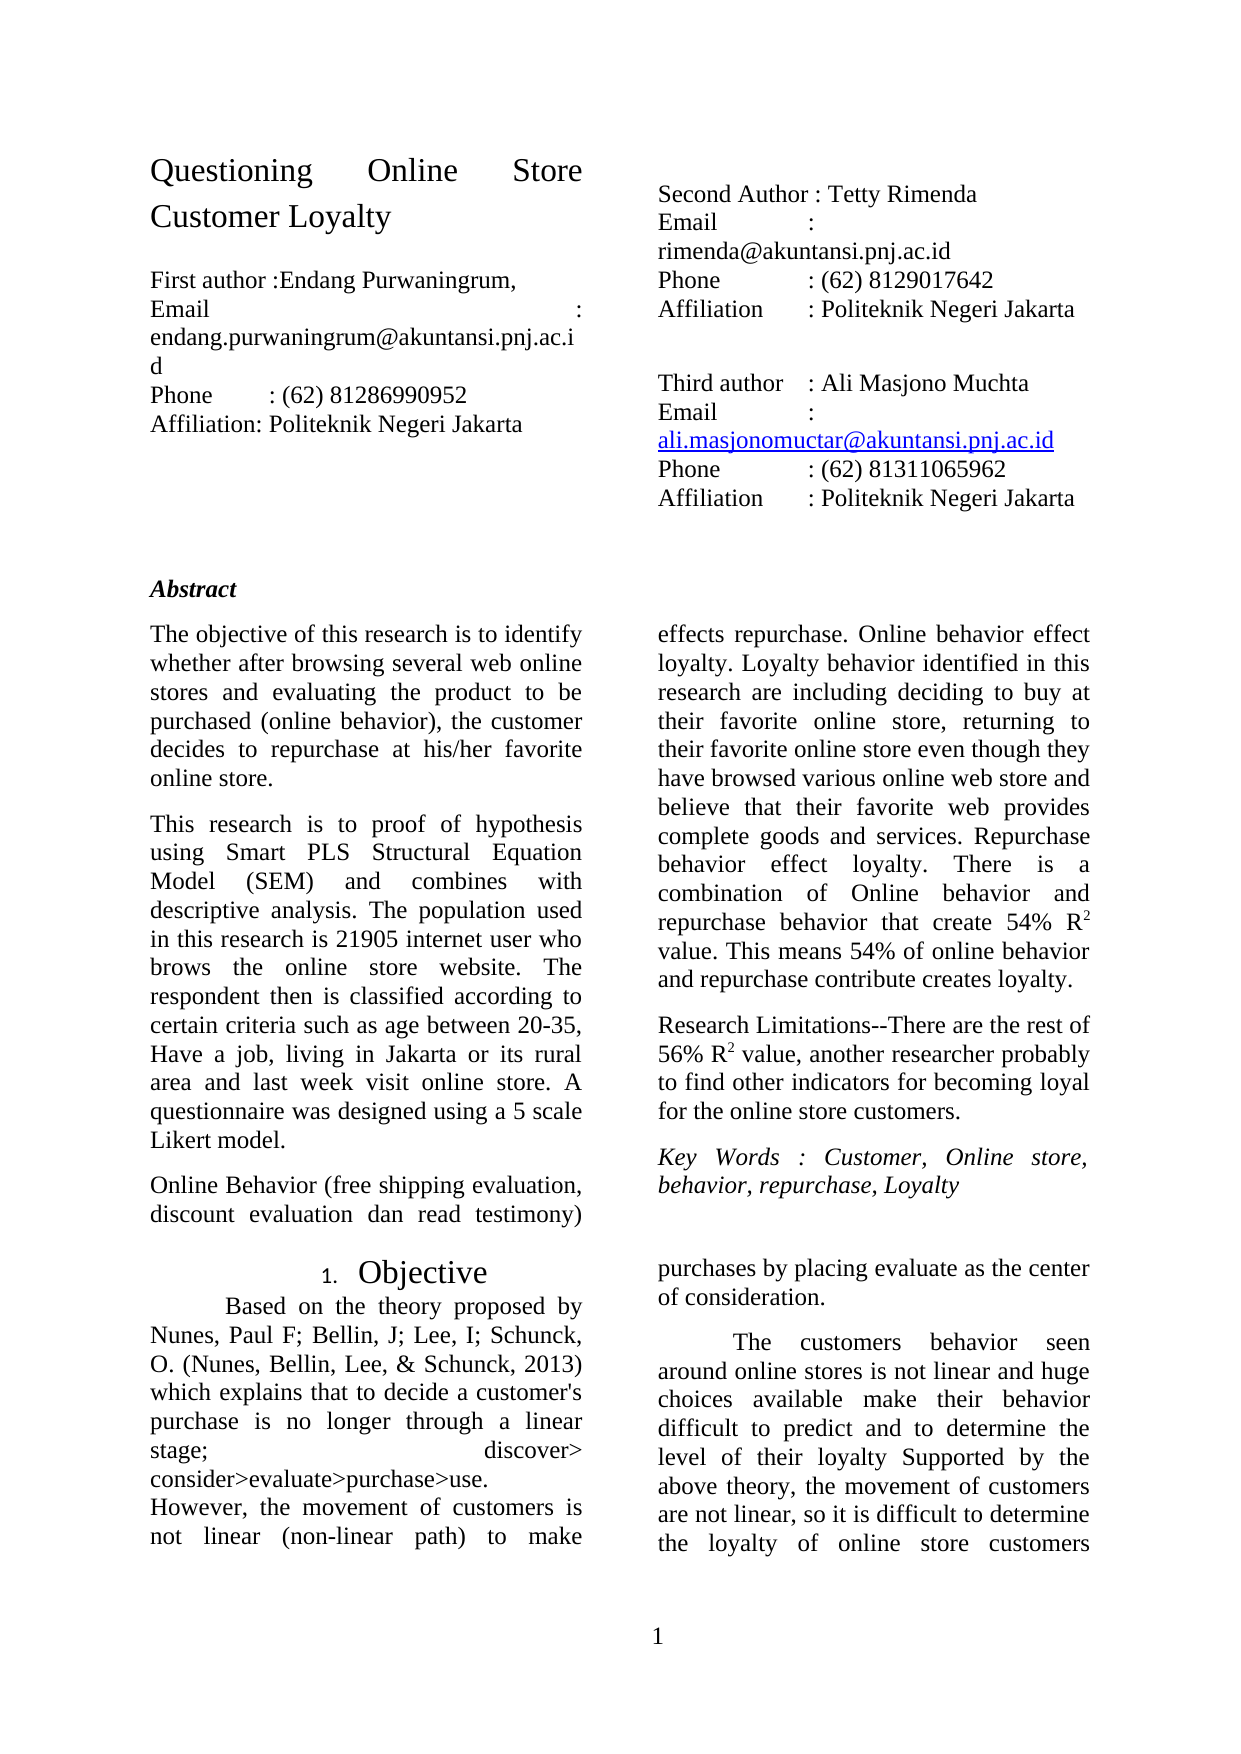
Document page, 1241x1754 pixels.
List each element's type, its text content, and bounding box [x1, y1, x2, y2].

text Online Behavior (free shipping evaluation, discount evaluation dan read testimony) effects repurchase. Online behavior effect loyalty. Loyalty behavior identified in this research are including deciding to buy at their favorite online store, returning to their favorite online store even though they have browsed various online web store and believe that their favorite web provides complete goods and services. Repurchase behavior effect loyalty. There is a combination of Online behavior and repurchase behavior that create 54% R2 value. This means 54% of online behavior and repurchase contribute creates loyalty. [658, 619, 1090, 993]
text Questioning Online Store Customer Loyalty [150, 150, 583, 236]
text Phone : (62) 81286990952 [150, 380, 583, 409]
text Affiliation : Politeknik Negeri Jakarta [658, 483, 1090, 512]
text The objective of this research is to identify whether after browsing several web online stores and evaluating the product to be purchased (online behavior), the customer decides to repurchase at his/her favorite online store. [150, 619, 583, 792]
text Phone : (62) 8129017642 [658, 265, 1090, 294]
text Second Author : Tetty Rimenda [658, 179, 1090, 207]
text Key Words : Customer, Online store, behavior, repurchase, Loyalty [658, 1142, 1090, 1199]
text First author :Endang Purwaningrum, [150, 265, 583, 294]
text Email : rimenda@akuntansi.pnj.ac.id [658, 207, 1090, 265]
text Affiliation : Politeknik Negeri Jakarta [658, 294, 1090, 322]
text Affiliation: Politeknik Negeri Jakarta [150, 409, 583, 437]
text Based on the theory proposed by Nunes, Paul F; Bellin, J; Lee, I; Schunck, O. which explains that to decide a customer's purchase is no longer through a linear stage; discover> consider>evaluate>purchase>use. However, the movement of customers is not linear (non-linear path) to make purchases by placing evaluate as the center of consideration. [150, 1291, 583, 1550]
subtitle Objective [225, 1253, 583, 1291]
text Phone : (62) 81311065962 [658, 454, 1090, 483]
text This research is to proof of hypothesis using Smart PLS Structural Equation Model (SEM) and combines with descriptive analysis. The population used in this research is 21905 internet user who brows the online store website. The respondent then is classified according to certain criteria such as age between 20-35, Have a job, living in Jakarta or its rural area and last week visit online store. A questionnaire was designed using a 5 scale Likert model. [150, 809, 583, 1154]
text Based on the theory proposed by Nunes, Paul F; Bellin, J; Lee, I; Schunck, O. which explains that to decide a customer's purchase is no longer through a linear stage; discover> consider>evaluate>purchase>use. However, the movement of customers is not linear (non-linear path) to make purchases by placing evaluate as the center of consideration. [658, 1253, 1090, 1310]
text Email : ali.masjonomuctar@akuntansi.pnj.ac.id [658, 397, 1090, 454]
text Abstract [150, 574, 1090, 603]
text Email : endang.purwaningrum@akuntansi.pnj.ac.id [150, 294, 583, 380]
text Third author : Ali Masjono Muchta [658, 368, 1090, 397]
text Research Limitations--There are the rest of 56% R2 value, another researcher probably to find other indicators for becoming loyal for the online store customers. [658, 1010, 1090, 1125]
